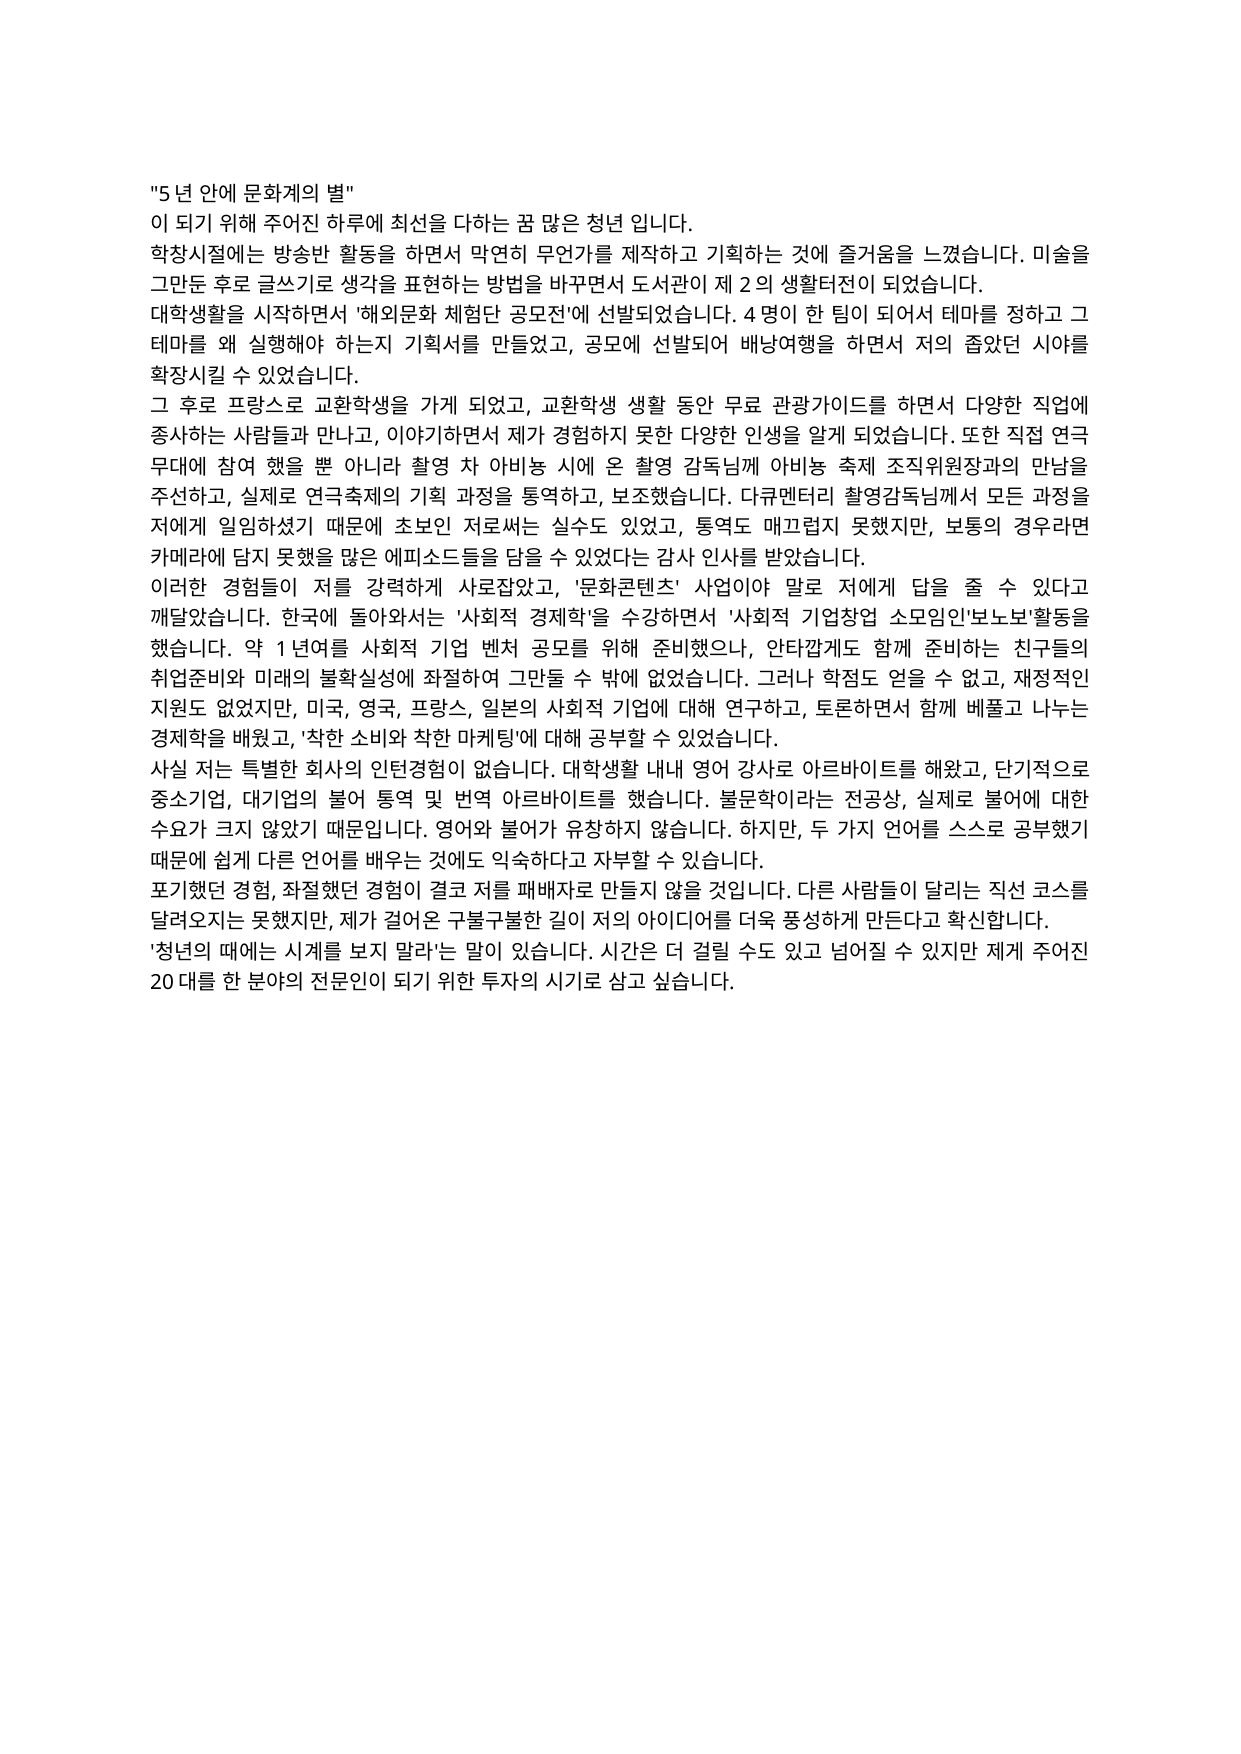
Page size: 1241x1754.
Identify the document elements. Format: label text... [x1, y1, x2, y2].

text 그 후로 프랑스로 교환학생을 가게 되었고, 교환학생 생활 동안 무료 관광가이드를 하면서 다양한 직업에 종사하는 사람들과 만나고, 이야기하면서 제가 경험하지 못한 다양한 인생을 알게 되었습니다. 또한 직접 연극 무대에 참여 했을 뿐 아니라 촬영 차 아비뇽 시에 온 촬영 감독님께 아비뇽 축제 조직위원장과의 만남을 주선하고, 실제로 연극축제의 기획 과정을 통역하고, 보조했습니다. 다큐멘터리 촬영감독님께서 모든 과정을 저에게 일임하셨기 때문에 초보인 저로써는 실수도 있었고, 통역도 매끄럽지 못했지만, 보통의 경우라면 카메라에 담지 못했을 많은 에피소드들을 담을 수 있었다는 감사 인사를 받았습니다. [150, 389, 1090, 571]
text '청년의 때에는 시계를 보지 말라'는 말이 있습니다. 시간은 더 걸릴 수도 있고 넘어질 수 있지만 제게 주어진 20대를 한 분야의 전문인이 되기 위한 투자의 시기로 삼고 싶습니다. [150, 935, 1090, 996]
text 이 되기 위해 주어진 하루에 최선을 다하는 꿈 많은 청년 입니다. [150, 207, 1090, 238]
text 대학생활을 시작하면서 '해외문화 체험단 공모전'에 선발되었습니다. 4명이 한 팀이 되어서 테마를 정하고 그 테마를 왜 실행해야 하는지 기획서를 만들었고, 공모에 선발되어 배낭여행을 하면서 저의 좁았던 시야를 확장시킬 수 있었습니다. [150, 298, 1090, 389]
text 포기했던 경험, 좌절했던 경험이 결코 저를 패배자로 만들지 않을 것입니다. 다른 사람들이 달리는 직선 코스를 달려오지는 못했지만, 제가 걸어온 구불구불한 길이 저의 아이디어를 더욱 풍성하게 만든다고 확신합니다. [150, 874, 1090, 935]
text 학창시절에는 방송반 활동을 하면서 막연히 무언가를 제작하고 기획하는 것에 즐거움을 느꼈습니다. 미술을 그만둔 후로 글쓰기로 생각을 표현하는 방법을 바꾸면서 도서관이 제 2의 생활터전이 되었습니다. [150, 238, 1090, 298]
text 이러한 경험들이 저를 강력하게 사로잡았고, '문화콘텐츠' 사업이야 말로 저에게 답을 줄 수 있다고 깨달았습니다. 한국에 돌아와서는 '사회적 경제학'을 수강하면서 '사회적 기업창업 소모임인'보노보'활동을 했습니다. 약 1년여를 사회적 기업 벤처 공모를 위해 준비했으나, 안타깝게도 함께 준비하는 친구들의 취업준비와 미래의 불확실성에 좌절하여 그만둘 수 밖에 없었습니다. 그러나 학점도 얻을 수 없고, 재정적인 지원도 없었지만, 미국, 영국, 프랑스, 일본의 사회적 기업에 대해 연구하고, 토론하면서 함께 베풀고 나누는 경제학을 배웠고, '착한 소비와 착한 마케팅'에 대해 공부할 수 있었습니다. [150, 571, 1090, 753]
text 사실 저는 특별한 회사의 인턴경험이 없습니다. 대학생활 내내 영어 강사로 아르바이트를 해왔고, 단기적으로 중소기업, 대기업의 불어 통역 및 번역 아르바이트를 했습니다. 불문학이라는 전공상, 실제로 불어에 대한 수요가 크지 않았기 때문입니다. 영어와 불어가 유창하지 않습니다. 하지만, 두 가지 언어를 스스로 공부했기 때문에 쉽게 다른 언어를 배우는 것에도 익숙하다고 자부할 수 있습니다. [150, 753, 1090, 874]
text "5년 안에 문화계의 별" [150, 177, 1090, 207]
